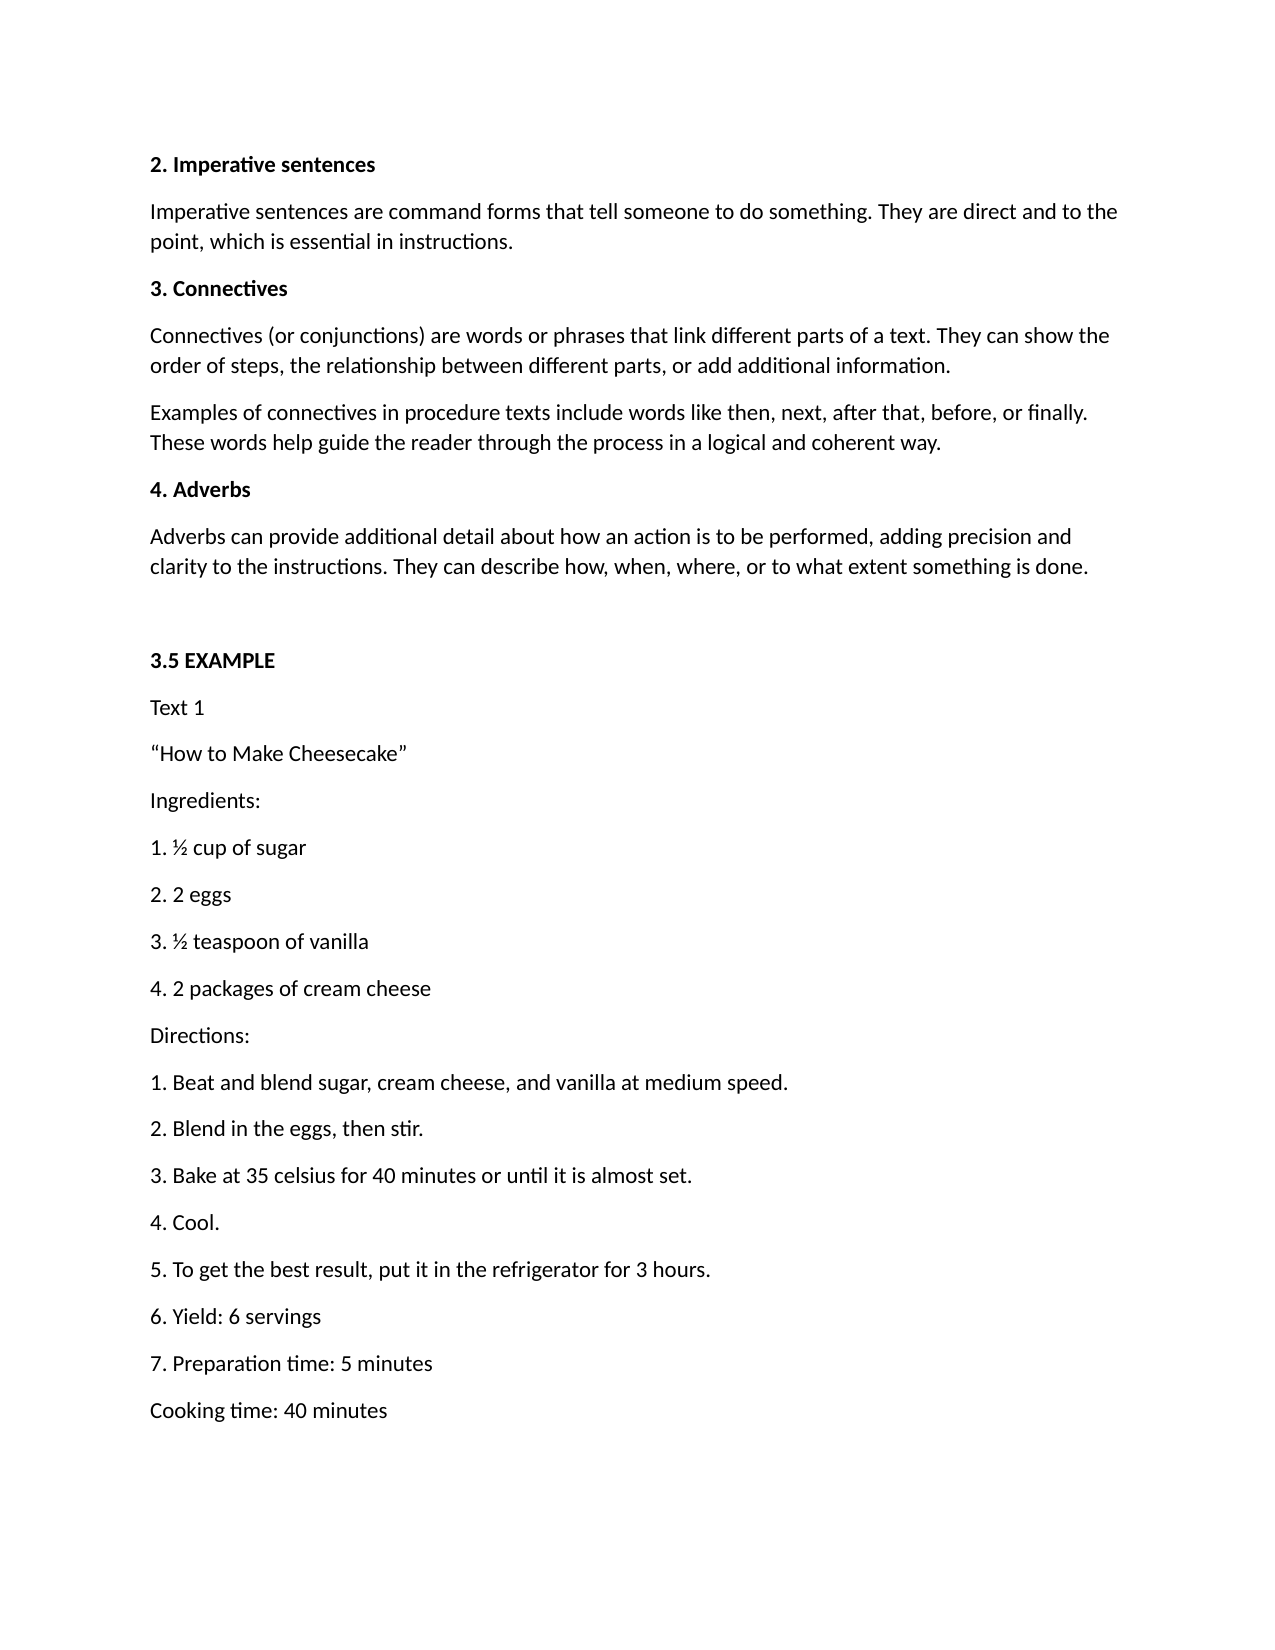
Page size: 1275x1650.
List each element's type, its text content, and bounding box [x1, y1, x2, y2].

text 3. Bake at 35 celsius for 40 minutes or until it is almost set. [150, 1161, 1125, 1189]
text 1. ½ cup of sugar [150, 833, 1125, 861]
text 6. Yield: 6 servings [150, 1302, 1125, 1330]
text 2. 2 eggs [150, 880, 1125, 908]
text 4. Cool. [150, 1208, 1125, 1236]
text Ingredients: [150, 786, 1125, 814]
text 4. Adverbs [150, 475, 1125, 503]
text 2. Imperative sentences [150, 150, 1125, 178]
text Adverbs can provide additional detail about how an action is to be performed, adding precision and clarity to the instructions. They can describe how, when, where, or to what extent something is done. [150, 522, 1125, 580]
text 2. Blend in the eggs, then stir. [150, 1114, 1125, 1143]
text Text 1 [150, 693, 1125, 721]
text 1. Beat and blend sugar, cream cheese, and vanilla at medium speed. [150, 1068, 1125, 1096]
text Examples of connectives in procedure texts include words like then, next, after that, before, or finally. These words help guide the reader through the process in a logical and coherent way. [150, 398, 1125, 456]
text 3. Connectives [150, 274, 1125, 302]
text Directions: [150, 1021, 1125, 1049]
text 3.5 EXAMPLE [150, 646, 1125, 674]
text 4. 2 packages of cream cheese [150, 974, 1125, 1002]
text “How to Make Cheesecake” [150, 739, 1125, 768]
text Cooking time: 40 minutes [150, 1396, 1125, 1424]
text 3. ½ teaspoon of vanilla [150, 927, 1125, 955]
text Connectives (or conjunctions) are words or phrases that link different parts of a text. They can show the order of steps, the relationship between different parts, or add additional information. [150, 321, 1125, 379]
text Imperative sentences are command forms that tell someone to do something. They are direct and to the point, which is essential in instructions. [150, 197, 1125, 255]
text 5. To get the best result, put it in the refrigerator for 3 hours. [150, 1255, 1125, 1283]
text 7. Preparation time: 5 minutes [150, 1349, 1125, 1377]
